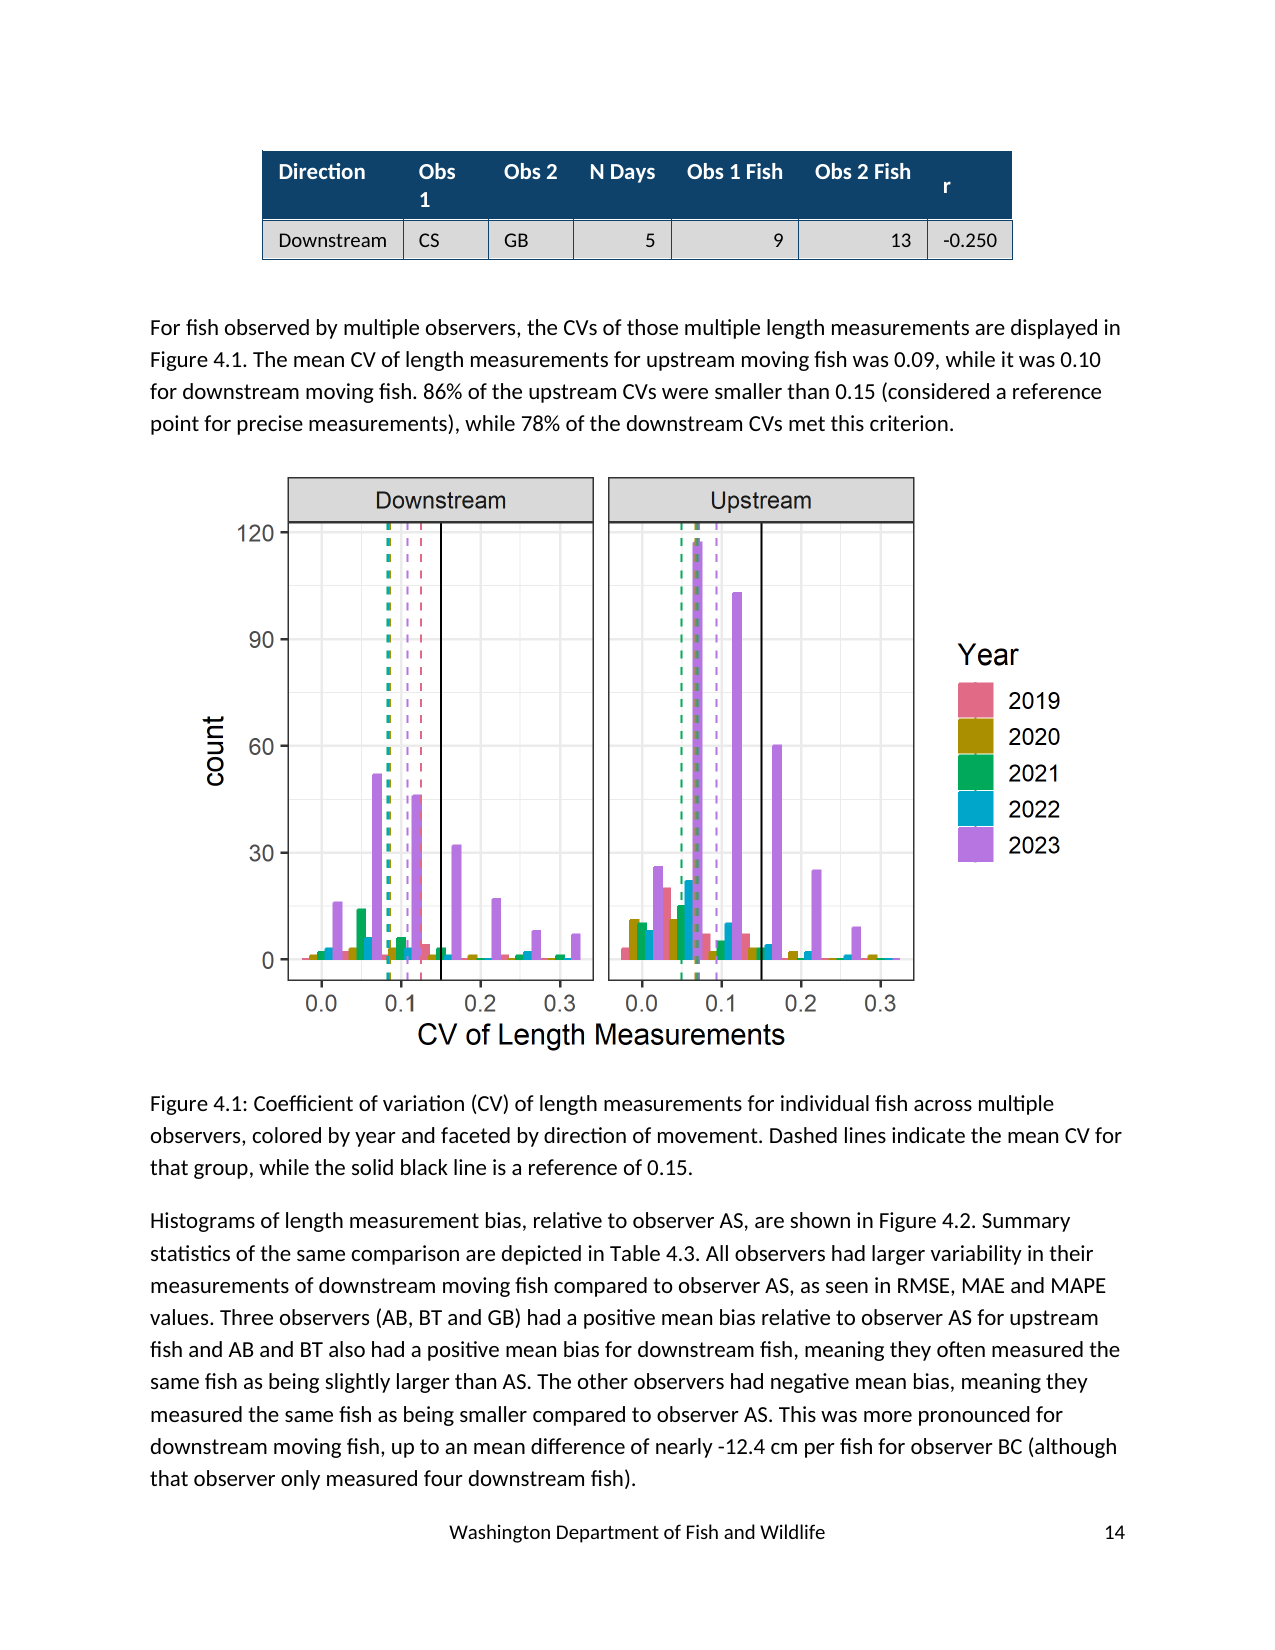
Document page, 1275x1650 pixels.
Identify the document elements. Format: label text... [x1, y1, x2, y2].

table_cell 9 [672, 221, 798, 258]
table_cell CS [404, 221, 488, 258]
table_header Obs 1 [404, 151, 488, 219]
table_header r [928, 151, 1012, 219]
table_header Direction [263, 151, 403, 219]
table_cell Downstream [263, 221, 403, 258]
table_header Obs 2 [489, 151, 573, 219]
text Histograms of length measurement bias, relative to observer AS, are shown in Figure 4.2. Summary statistics of the same comparison are depicted in Table 4.3. All observers had larger variability in their measurements of downstream moving fish compared to observer AS, as seen in RMSE, MAE and MAPE values. Three observers (AB, BT and GB) had a positive mean bias relative to observer AS for upstream fish and AB and BT also had a positive mean bias for downstream fish, meaning they often measured the same fish as being slightly larger than AS. The other observers had negative mean bias, meaning they measured the same fish as being smaller compared to observer AS. This was more pronounced for downstream moving fish, up to an mean difference of nearly -12.4 cm per fish for observer BC (although that observer only measured four downstream fish). [150, 1207, 1125, 1492]
table_cell -0.250 [928, 221, 1012, 258]
picture [186, 462, 1089, 1065]
table_header Obs 2 Fish [799, 151, 927, 219]
text For fish observed by multiple observers, the CVs of those multiple length measurements are displayed in Figure 4.1. The mean CV of length measurements for upstream moving fish was 0.09, while it was 0.10 for downstream moving fish. 86% of the upstream CVs were smaller than 0.15 (considered a reference point for precise measurements), while 78% of the downstream CVs met this criterion. [150, 313, 1125, 437]
table_header Obs 1 Fish [672, 151, 798, 219]
table_cell 13 [799, 221, 927, 258]
text Figure 4.1: Coefficient of variation (CV) of length measurements for individual fish across multiple observers, colored by year and faceted by direction of movement. Dashed lines indicate the mean CV for that group, while the solid black line is a reference of 0.15. [150, 1089, 1125, 1182]
table_cell GB [489, 221, 573, 258]
table_cell 5 [574, 221, 671, 258]
table_header N Days [574, 151, 671, 219]
